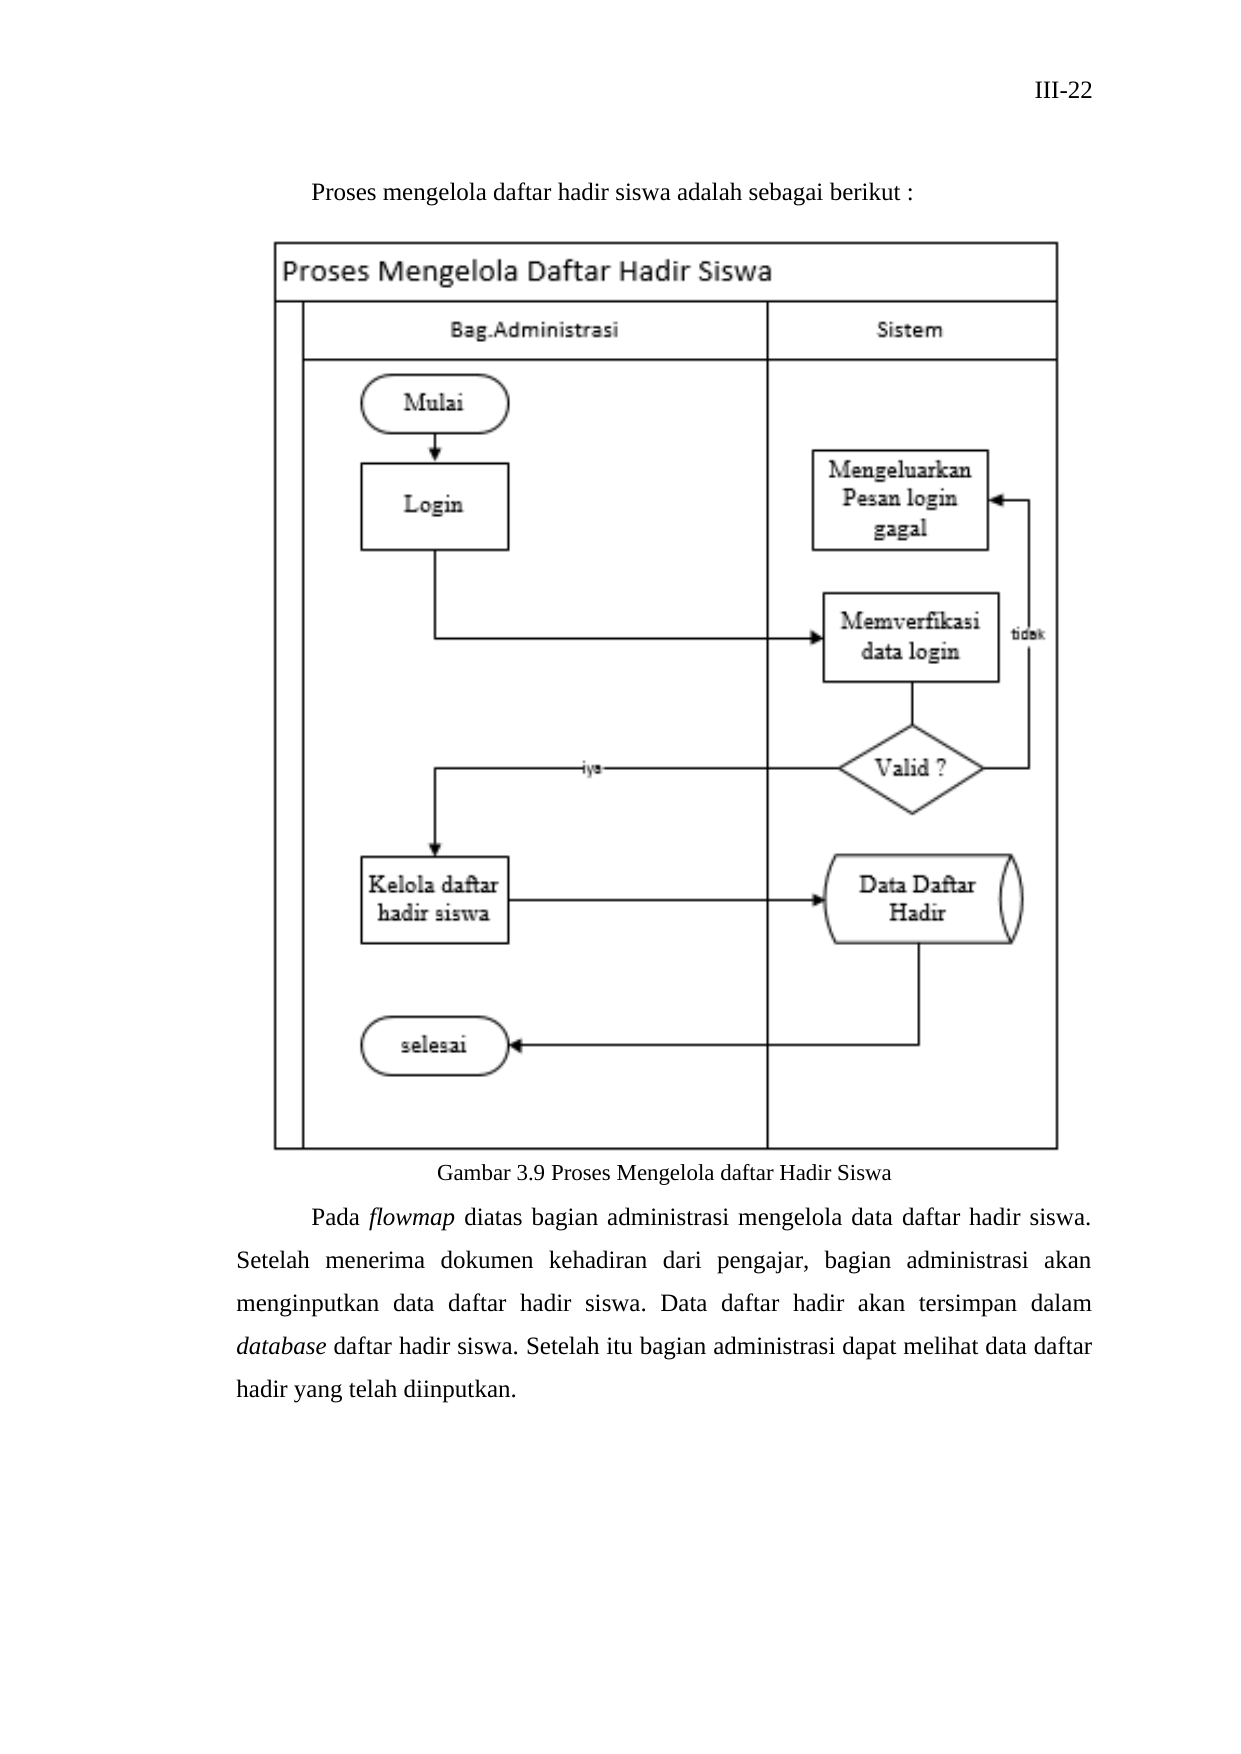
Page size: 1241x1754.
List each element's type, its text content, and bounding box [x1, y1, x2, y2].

picture [266, 237, 1063, 1159]
text Proses mengelola daftar hadir siswa adalah sebagai berikut : [236, 177, 1092, 206]
text Pada flowmap diatas bagian administrasi mengelola data daftar hadir siswa. Setelah menerima dokumen kehadiran dari pengajar, bagian administrasi akan menginputkan data daftar hadir siswa. Data daftar hadir akan tersimpan dalam database daftar hadir siswa. Setelah itu bagian administrasi dapat melihat data daftar hadir yang telah diinputkan. [236, 1202, 1092, 1403]
